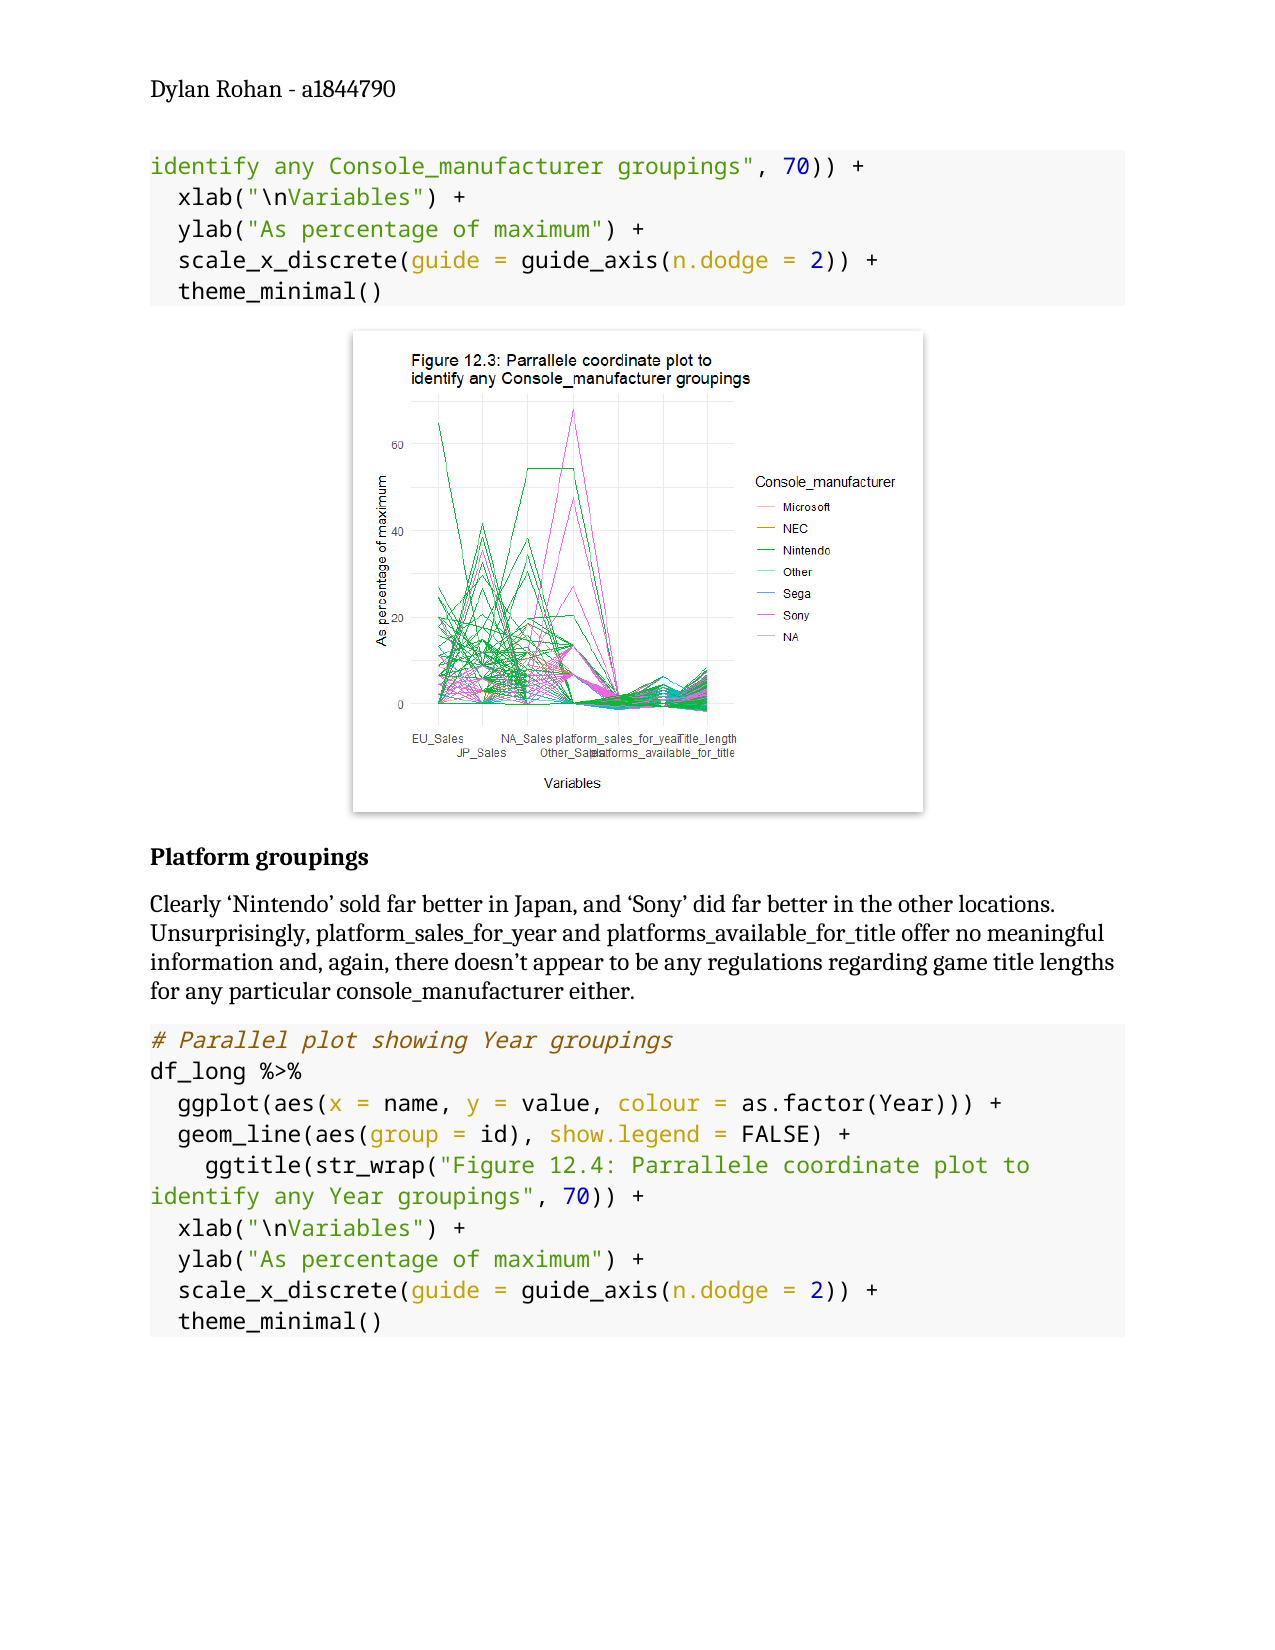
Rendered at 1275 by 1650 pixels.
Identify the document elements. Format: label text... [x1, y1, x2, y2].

text # Parallel plot showing Year groupings df_long %>% ggplot(aes(x = name, y = value, colour = as.factor(Year))) + geom_line(aes(group = id), show.legend = FALSE) + ggtitle(str_wrap("Figure 12.4: Parrallele coordinate plot to identify any Year groupings", 70)) + xlab("\nVariables") + ylab("As percentage of maximum") + scale_x_discrete(guide = guide_axis(n.dodge = 2)) + theme_minimal() [301, 1024, 1125, 1337]
text Clearly ‘Nintendo’ sold far better in Japan, and ‘Sony’ did far better in the other locations. Unsurprisingly, platform_sales_for_year and platforms_available_for_title offer no meaningful information and, again, there doesn’t appear to be any regulations regarding game title lengths for any particular console_manufacturer either. [150, 890, 1125, 1005]
picture [367, 346, 909, 797]
text Platform groupings [150, 843, 1125, 872]
